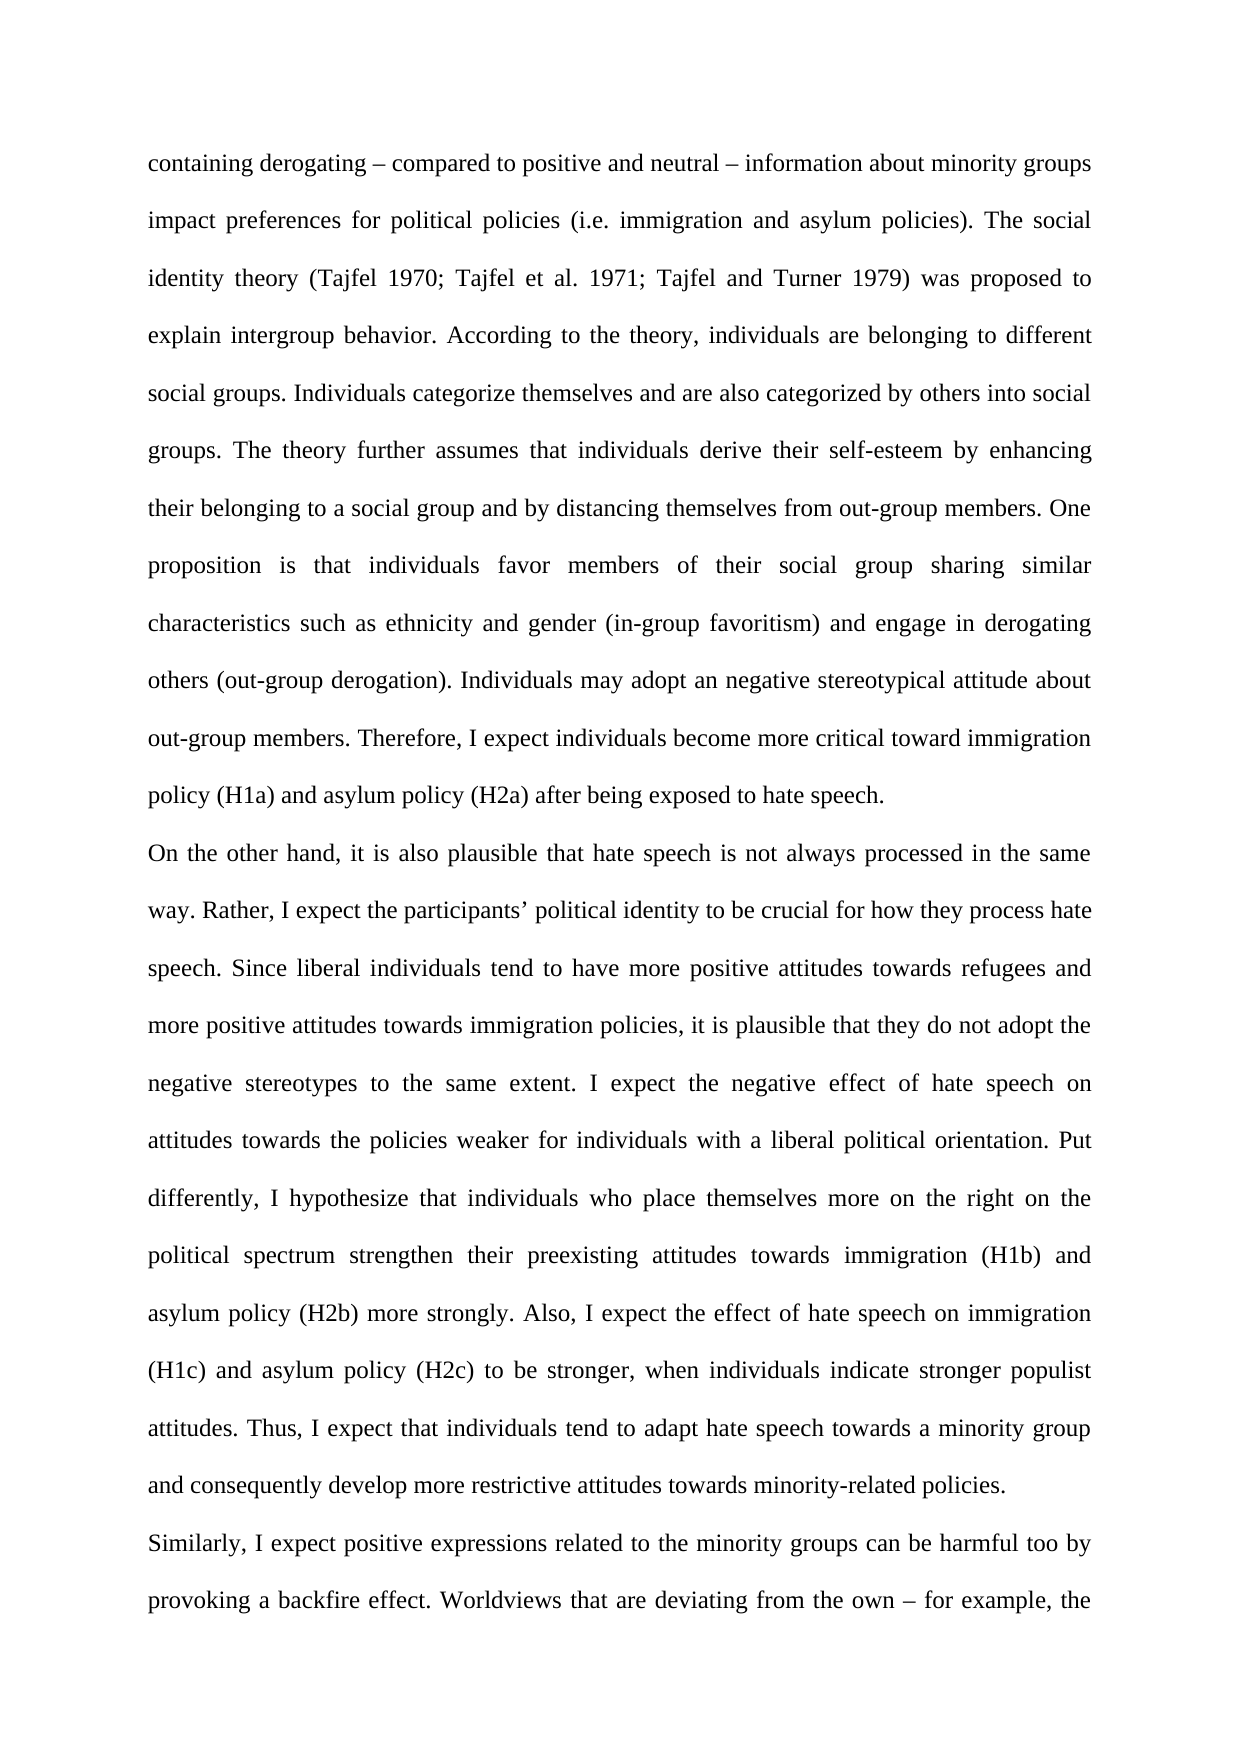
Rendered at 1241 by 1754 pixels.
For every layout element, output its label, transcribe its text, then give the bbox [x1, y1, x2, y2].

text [148, 1528, 1093, 1614]
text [148, 148, 1093, 809]
text On the other hand, it is also plausible that hate speech is not always processed in the same way. Rather, I expect the participants’ political identity to be crucial for how they process hate speech. Since liberal individuals tend to have more positive attitudes towards refugees and more positive attitudes towards immigration policies, it is plausible that they do not adopt the negative stereotypes to the same extent. I expect the negative effect of hate speech on attitudes towards the policies weaker for individuals with a liberal political orientation. Put differently, I hypothesize that individuals who place themselves more on the right on the political spectrum strengthen their preexisting attitudes towards immigration (H1b) and asylum policy (H2b) more strongly. Also, I expect the effect of hate speech on immigration (H1c) and asylum policy (H2c) to be stronger, when individuals indicate stronger populist attitudes. Thus, I expect that individuals tend to adapt hate speech towards a minority group and consequently develop more restrictive attitudes towards minority-related policies. [148, 838, 1093, 1499]
